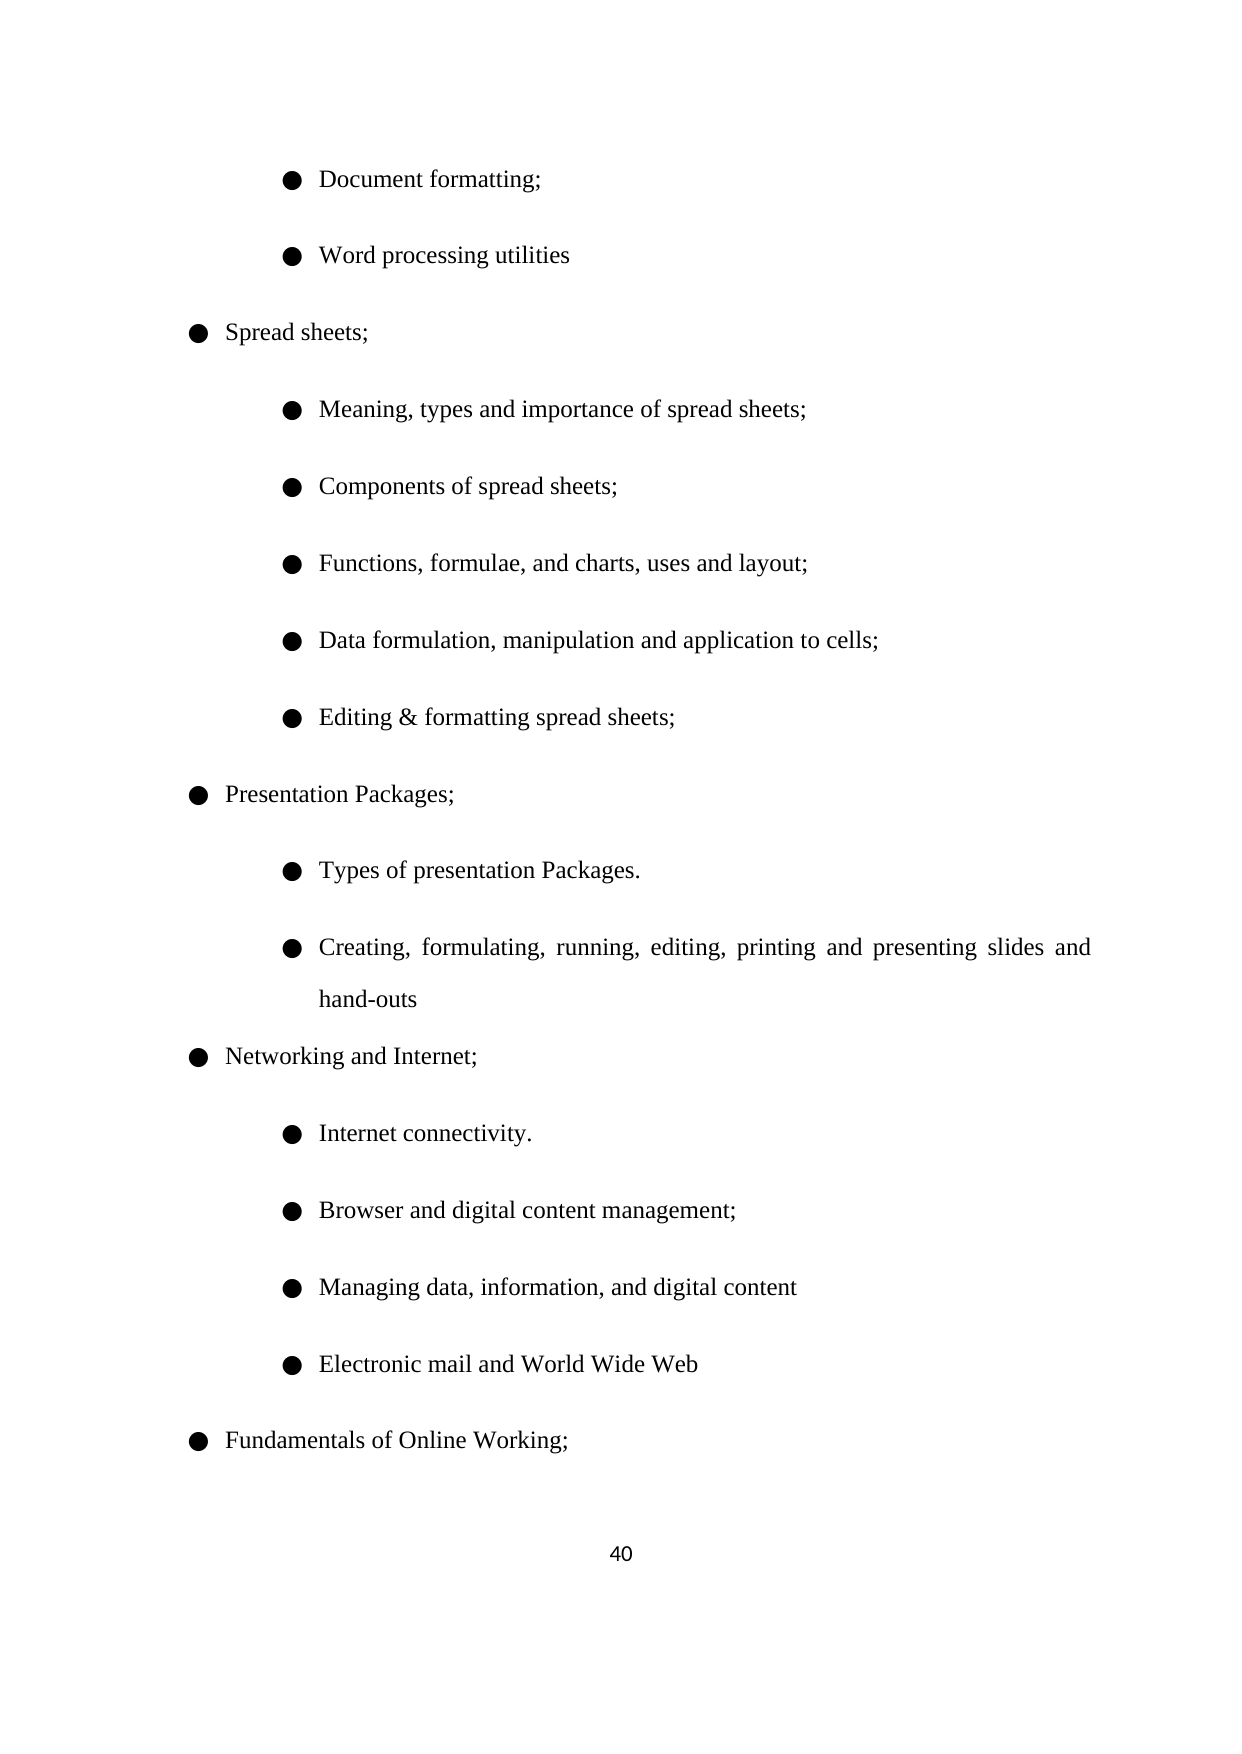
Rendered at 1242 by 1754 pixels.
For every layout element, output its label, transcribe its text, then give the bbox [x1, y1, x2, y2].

list Fundamentals of Online Working; [187, 1412, 1092, 1463]
list Meaning, types and importance of spread sheets; [281, 381, 1092, 432]
list Types of presentation Packages. [281, 842, 1092, 893]
list Editing & formatting spread sheets; [281, 688, 1092, 739]
list Word processing utilities [281, 227, 1092, 278]
list Browser and digital content management; [281, 1181, 1092, 1232]
list Components of spread sheets; [281, 457, 1092, 509]
list Managing data, information, and digital content [281, 1258, 1092, 1309]
list Internet connectivity. [281, 1104, 1092, 1156]
list Presentation Packages; [187, 765, 1092, 816]
list Spread sheets; [187, 304, 1092, 355]
list Functions, formulae, and charts, uses and layout; [281, 534, 1092, 586]
list Data formulation, manipulation and application to cells; [281, 611, 1092, 662]
list Document formatting; [281, 150, 1092, 201]
list Creating, formulating, running, editing, printing and presenting slides and hand-outs [281, 919, 1092, 1013]
list Networking and Internet; [187, 1027, 1092, 1079]
list Electronic mail and World Wide Web [281, 1335, 1092, 1386]
